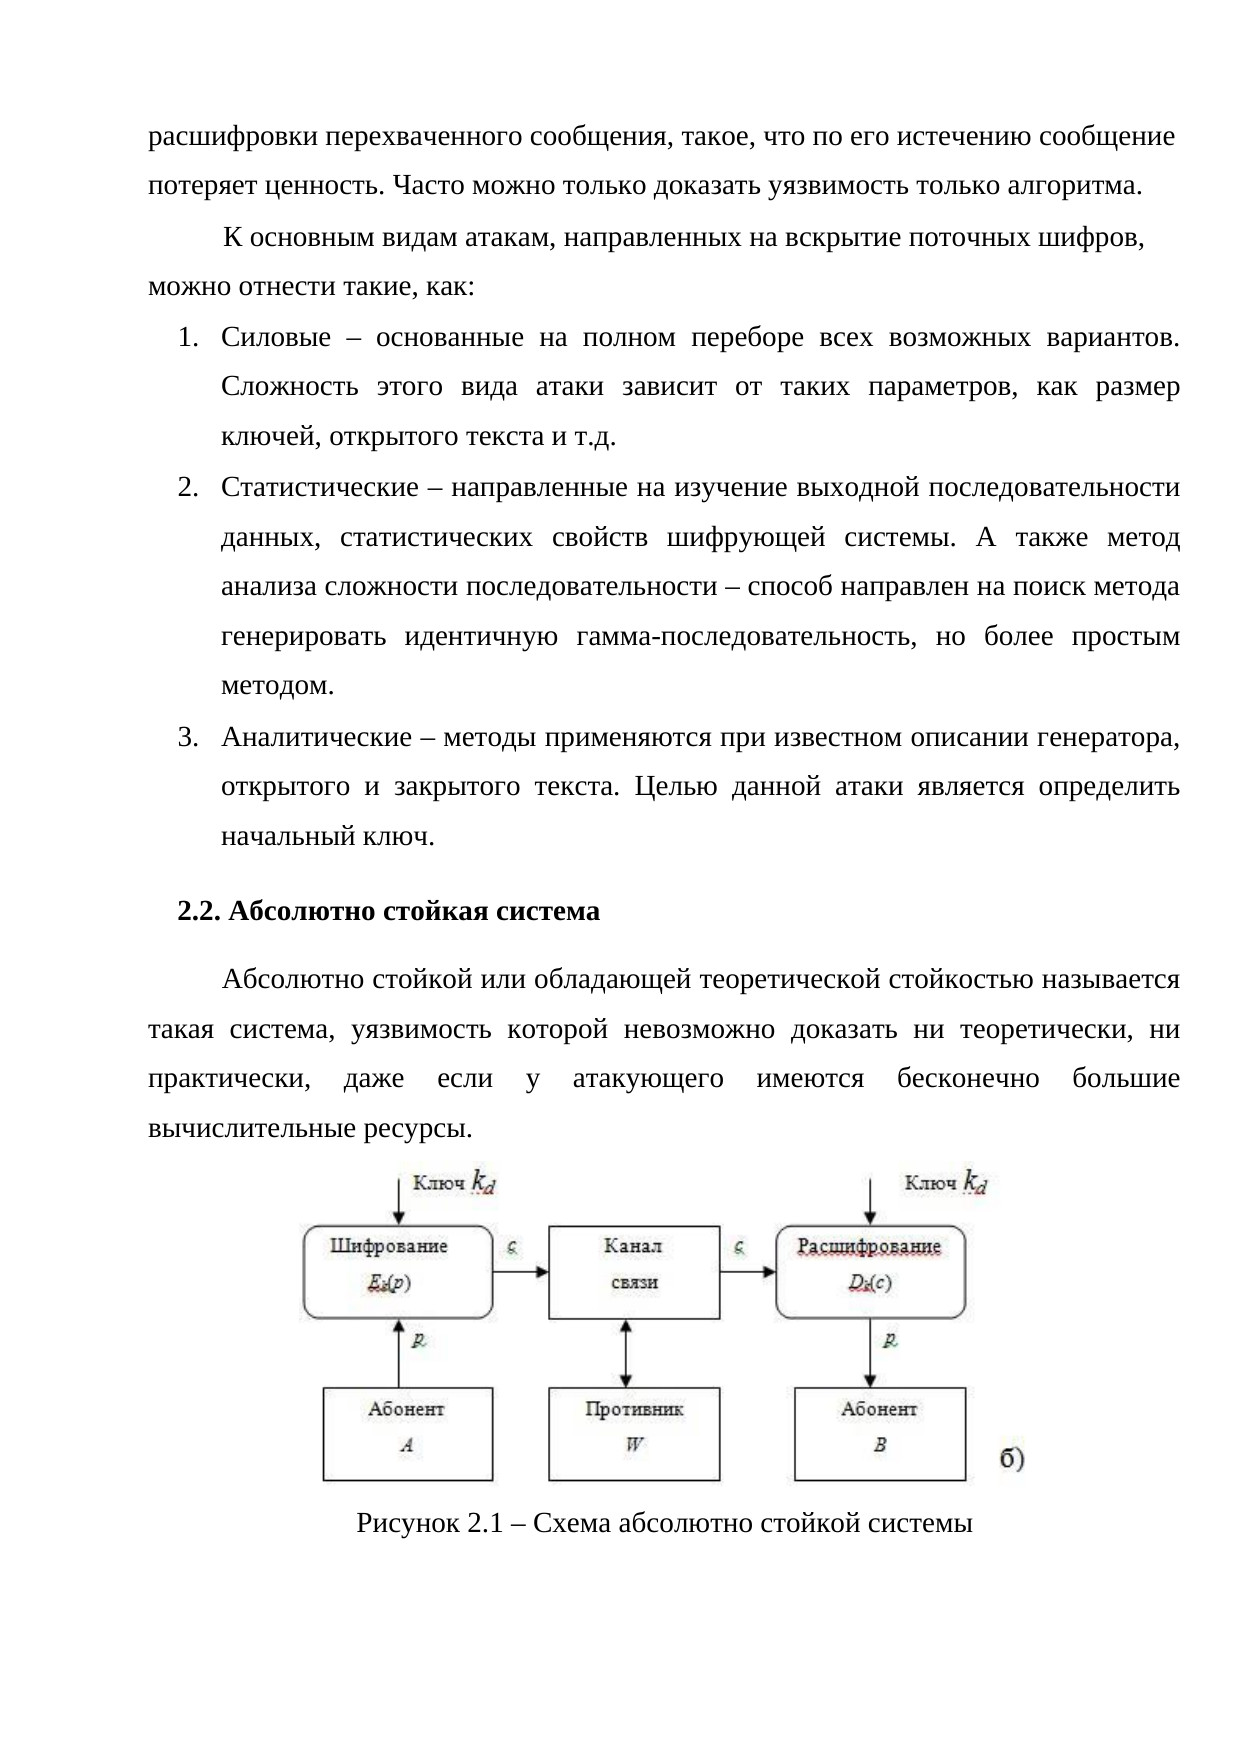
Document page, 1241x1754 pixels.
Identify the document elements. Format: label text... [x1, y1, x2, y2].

text К основным видам атакам, направленных на вскрытие поточных шифров, можно отнести такие, как: [148, 219, 1181, 301]
picture [298, 1161, 1030, 1491]
text Абсолютно стойкой или обладающей теоретической стойкостью называется такая система, уязвимость которой невозможно доказать ни теоретически, ни практически, даже если у атакующего имеются бесконечно большие вычислительные ресурсы. [148, 961, 1181, 1143]
text 2.2. Абсолютно стойкая система [177, 893, 1181, 926]
list Аналитические – методы применяются при известном описании генератора, открытого и закрытого текста. Целью данной атаки является определить начальный ключ. [177, 719, 1181, 851]
text расшифровки перехваченного сообщения, такое, что по его истечению сообщение потеряет ценность. Часто можно только доказать уязвимость только алгоритма. [148, 118, 1181, 201]
text Рисунок 2.1 – Схема абсолютно стойкой системы [148, 1505, 1181, 1538]
list Статистические – направленные на изучение выходной последовательности данных, статистических свойств шифрующей системы. А также метод анализа сложности последовательности – способ направлен на поиск метода генерировать идентичную гамма-последовательность, но более простым методом. [177, 469, 1181, 701]
list Силовые – основанные на полном переборе всех возможных вариантов. Сложность этого вида атаки зависит от таких параметров, как размер ключей, открытого текста и т.д. [177, 319, 1181, 451]
